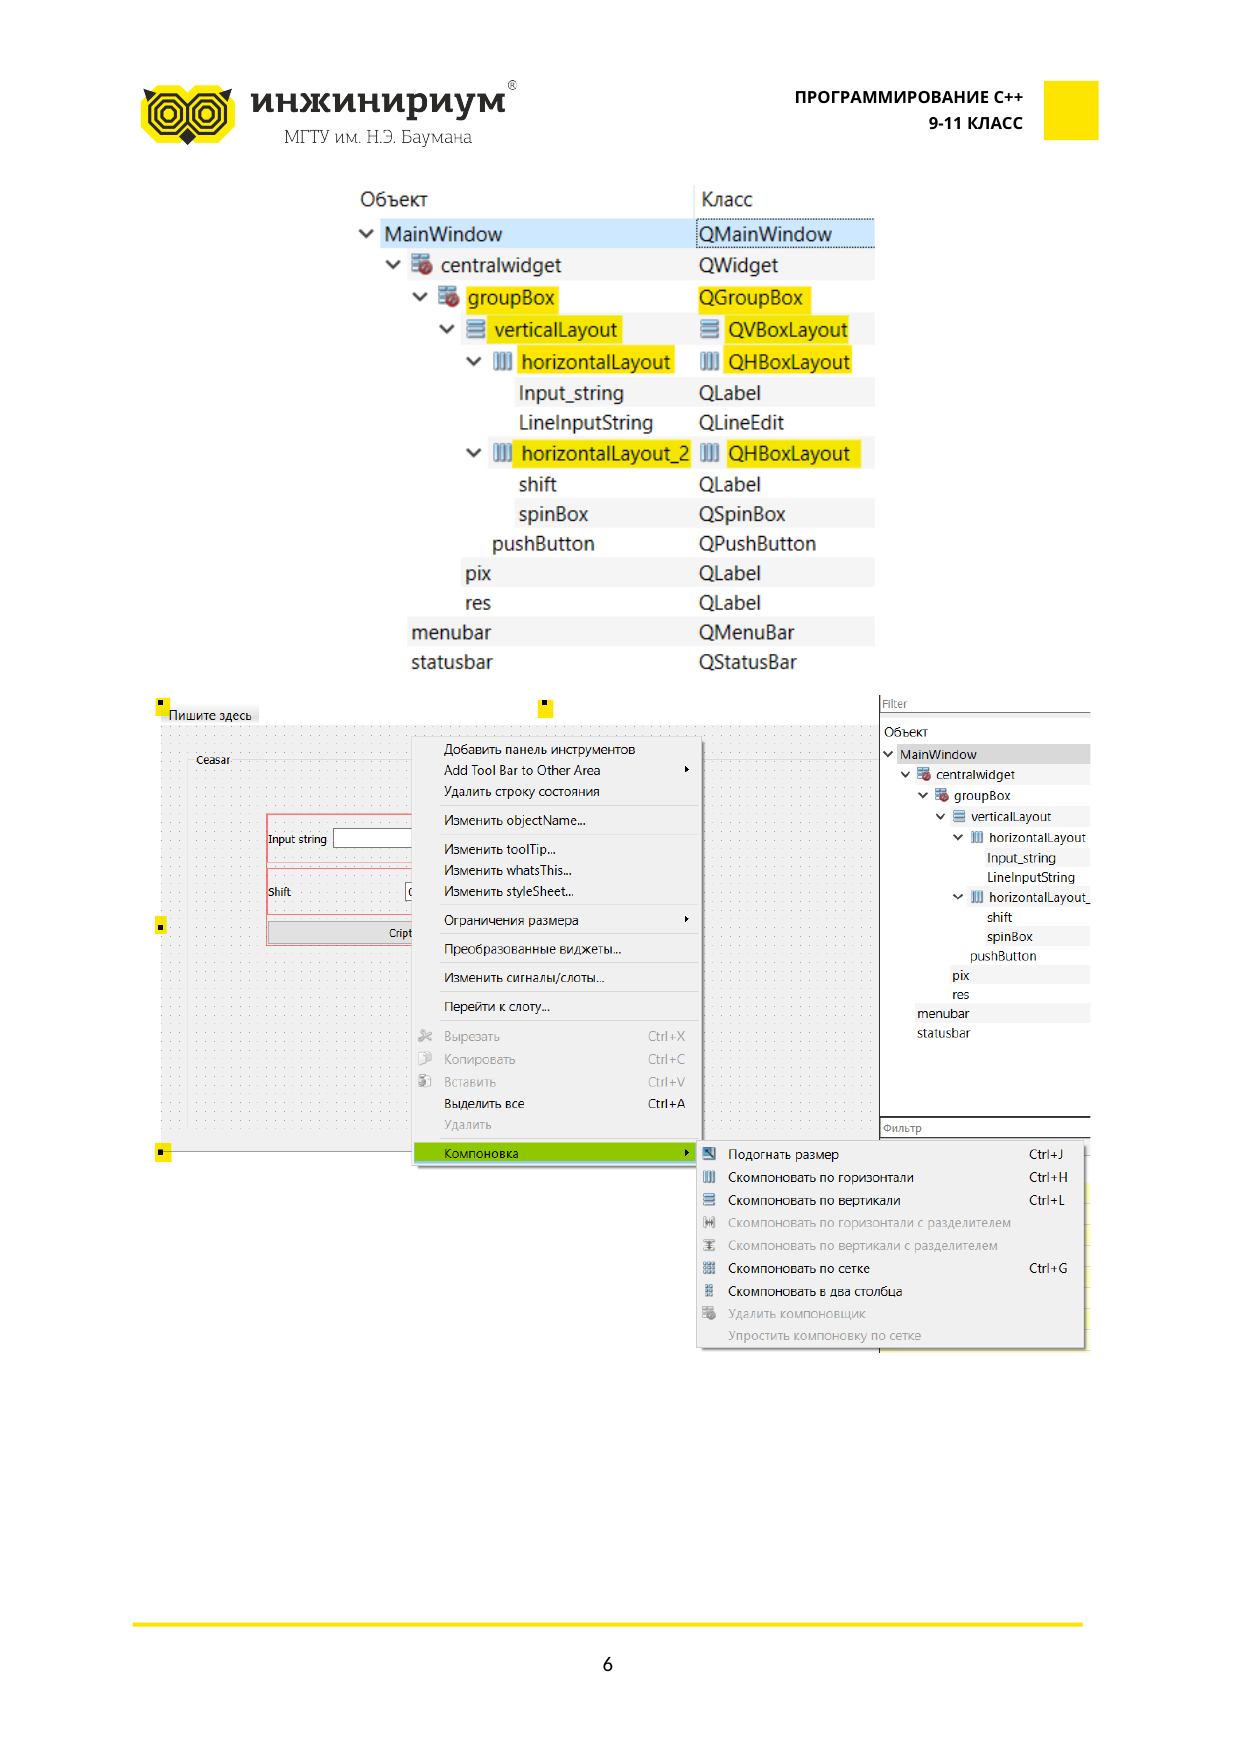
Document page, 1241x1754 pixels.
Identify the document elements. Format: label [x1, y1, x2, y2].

picture [140, 695, 1091, 1353]
picture [132, 1622, 1083, 1627]
picture [355, 185, 875, 692]
picture [140, 80, 517, 147]
